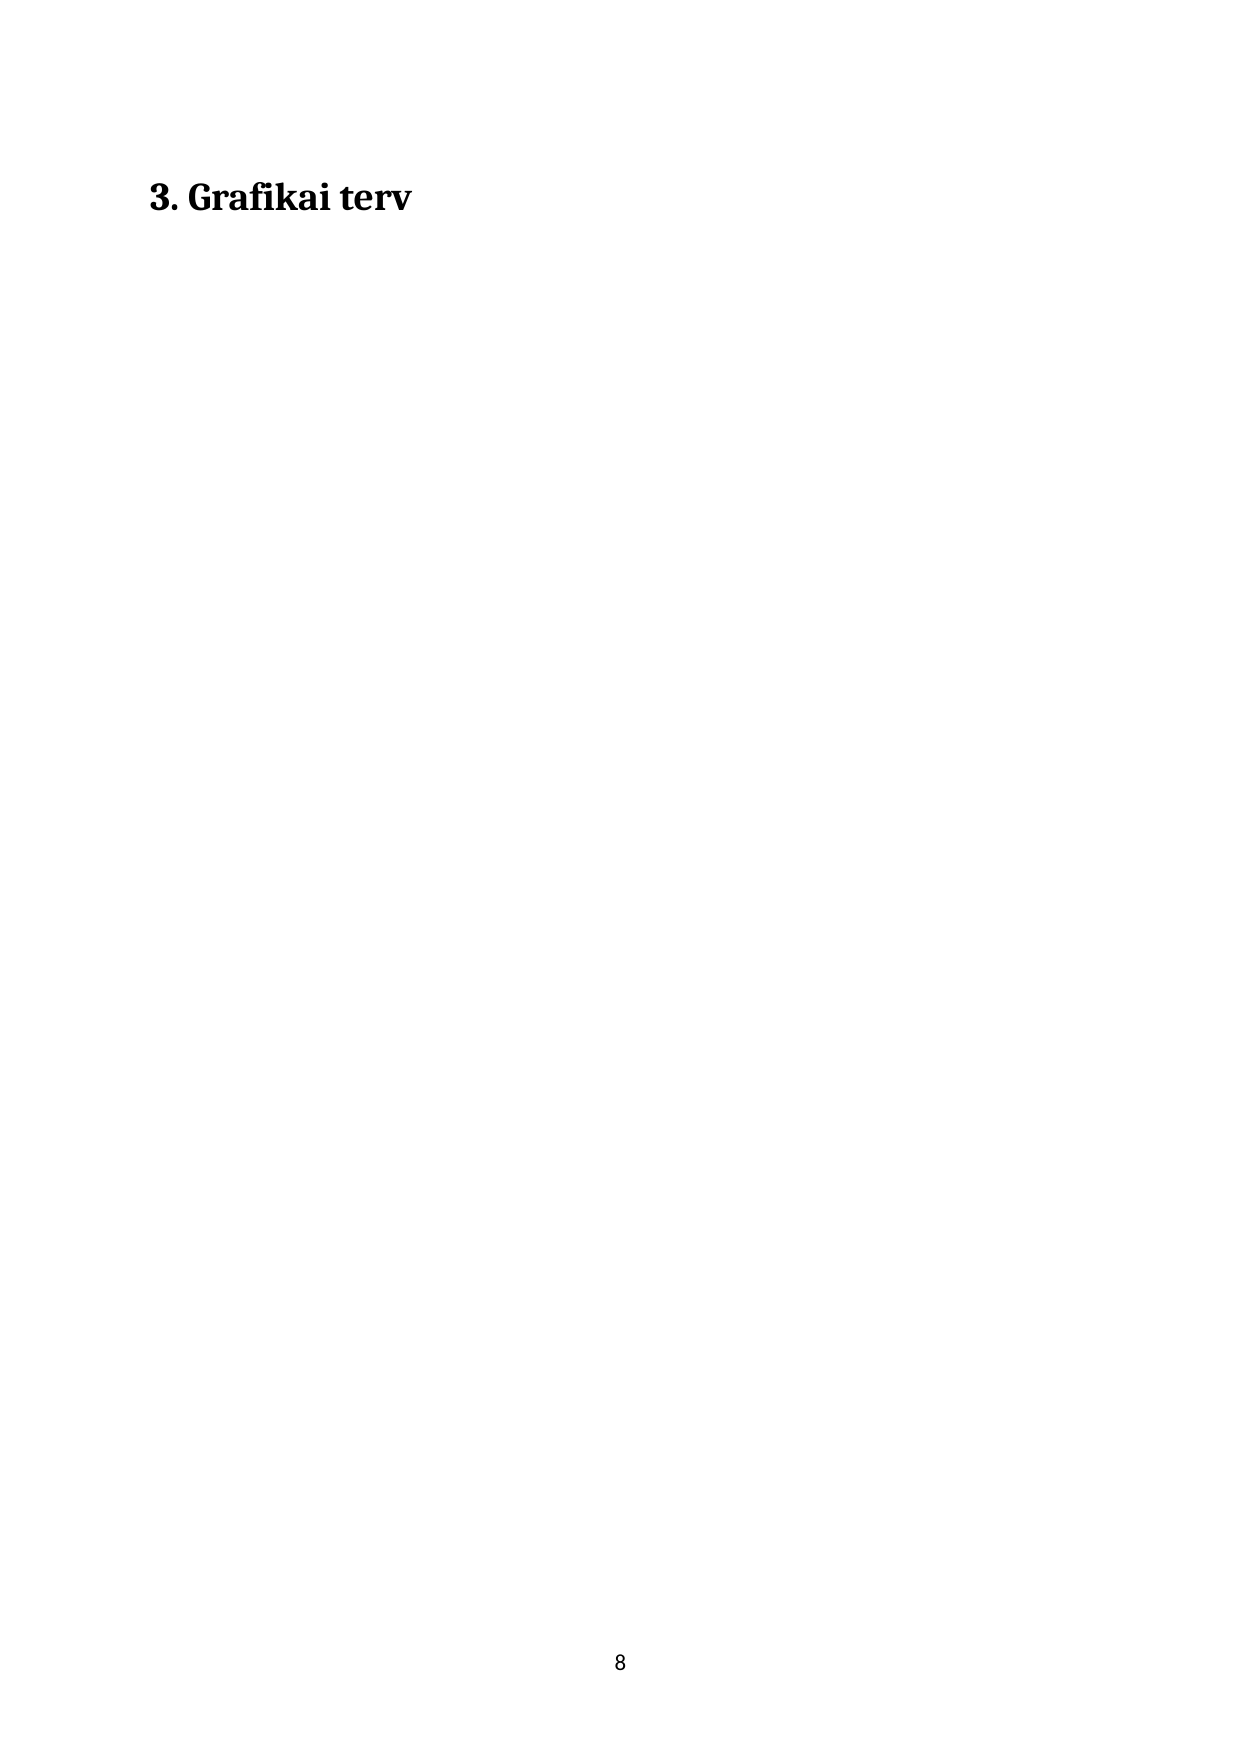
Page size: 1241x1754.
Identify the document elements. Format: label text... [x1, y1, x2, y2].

subtitle Grafikai terv [150, 175, 1090, 221]
